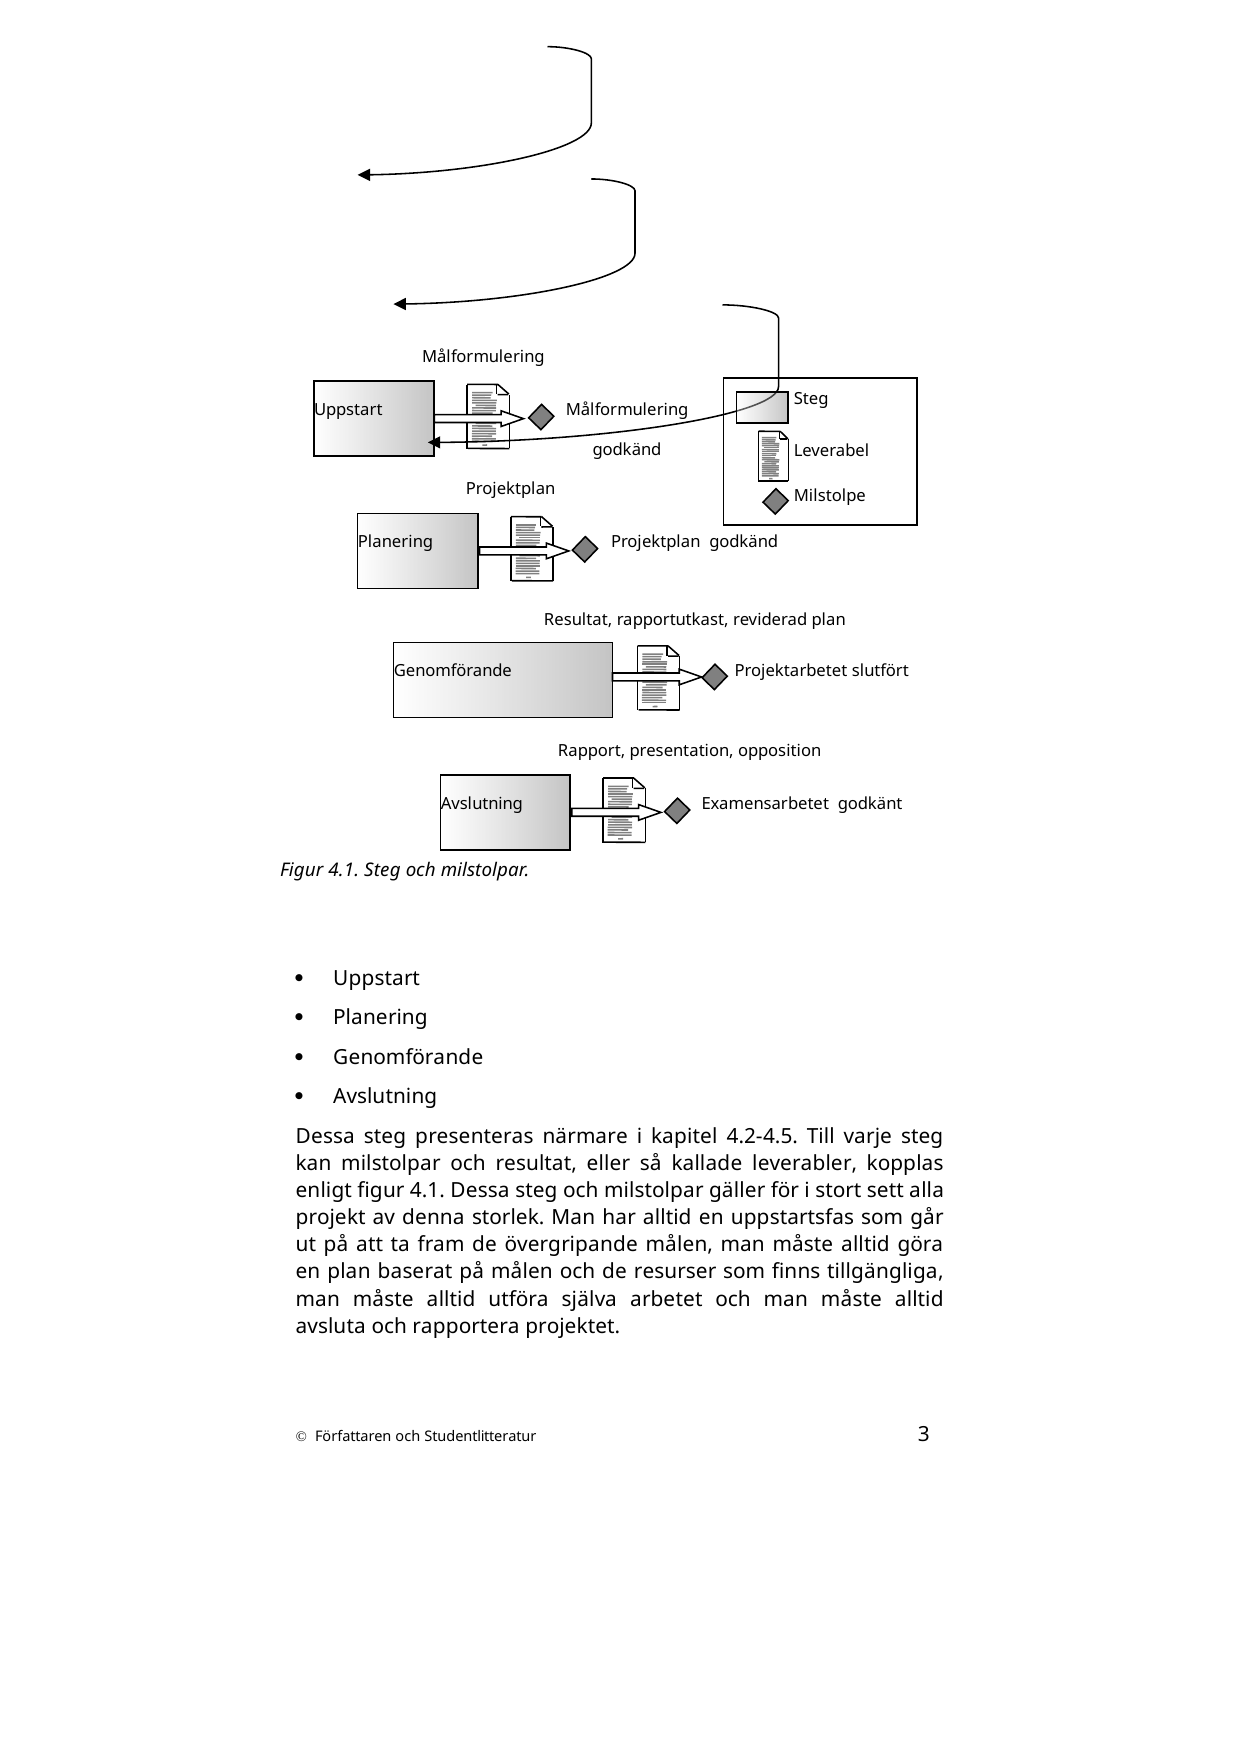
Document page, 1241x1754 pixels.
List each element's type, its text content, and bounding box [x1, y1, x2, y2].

text Dessa steg presenteras närmare i kapitel 4.2-4.5. Till varje steg kan milstolpar och resultat, eller så kallade leverabler, kopplas enligt figur 4.1. Dessa steg och milstolpar gäller för i stort sett alla projekt av denna storlek. Man har alltid en uppstartsfas som går ut på att ta fram de övergripande målen, man måste alltid göra en plan baserat på målen och de resurser som finns tillgängliga, man måste alltid utföra själva arbetet och man måste alltid avsluta och rapportera projektet. [295, 1122, 945, 1338]
list Avslutning [295, 1082, 945, 1109]
list Planering [295, 1003, 945, 1030]
list Genomförande [295, 1043, 945, 1070]
list Uppstart [295, 349, 945, 991]
